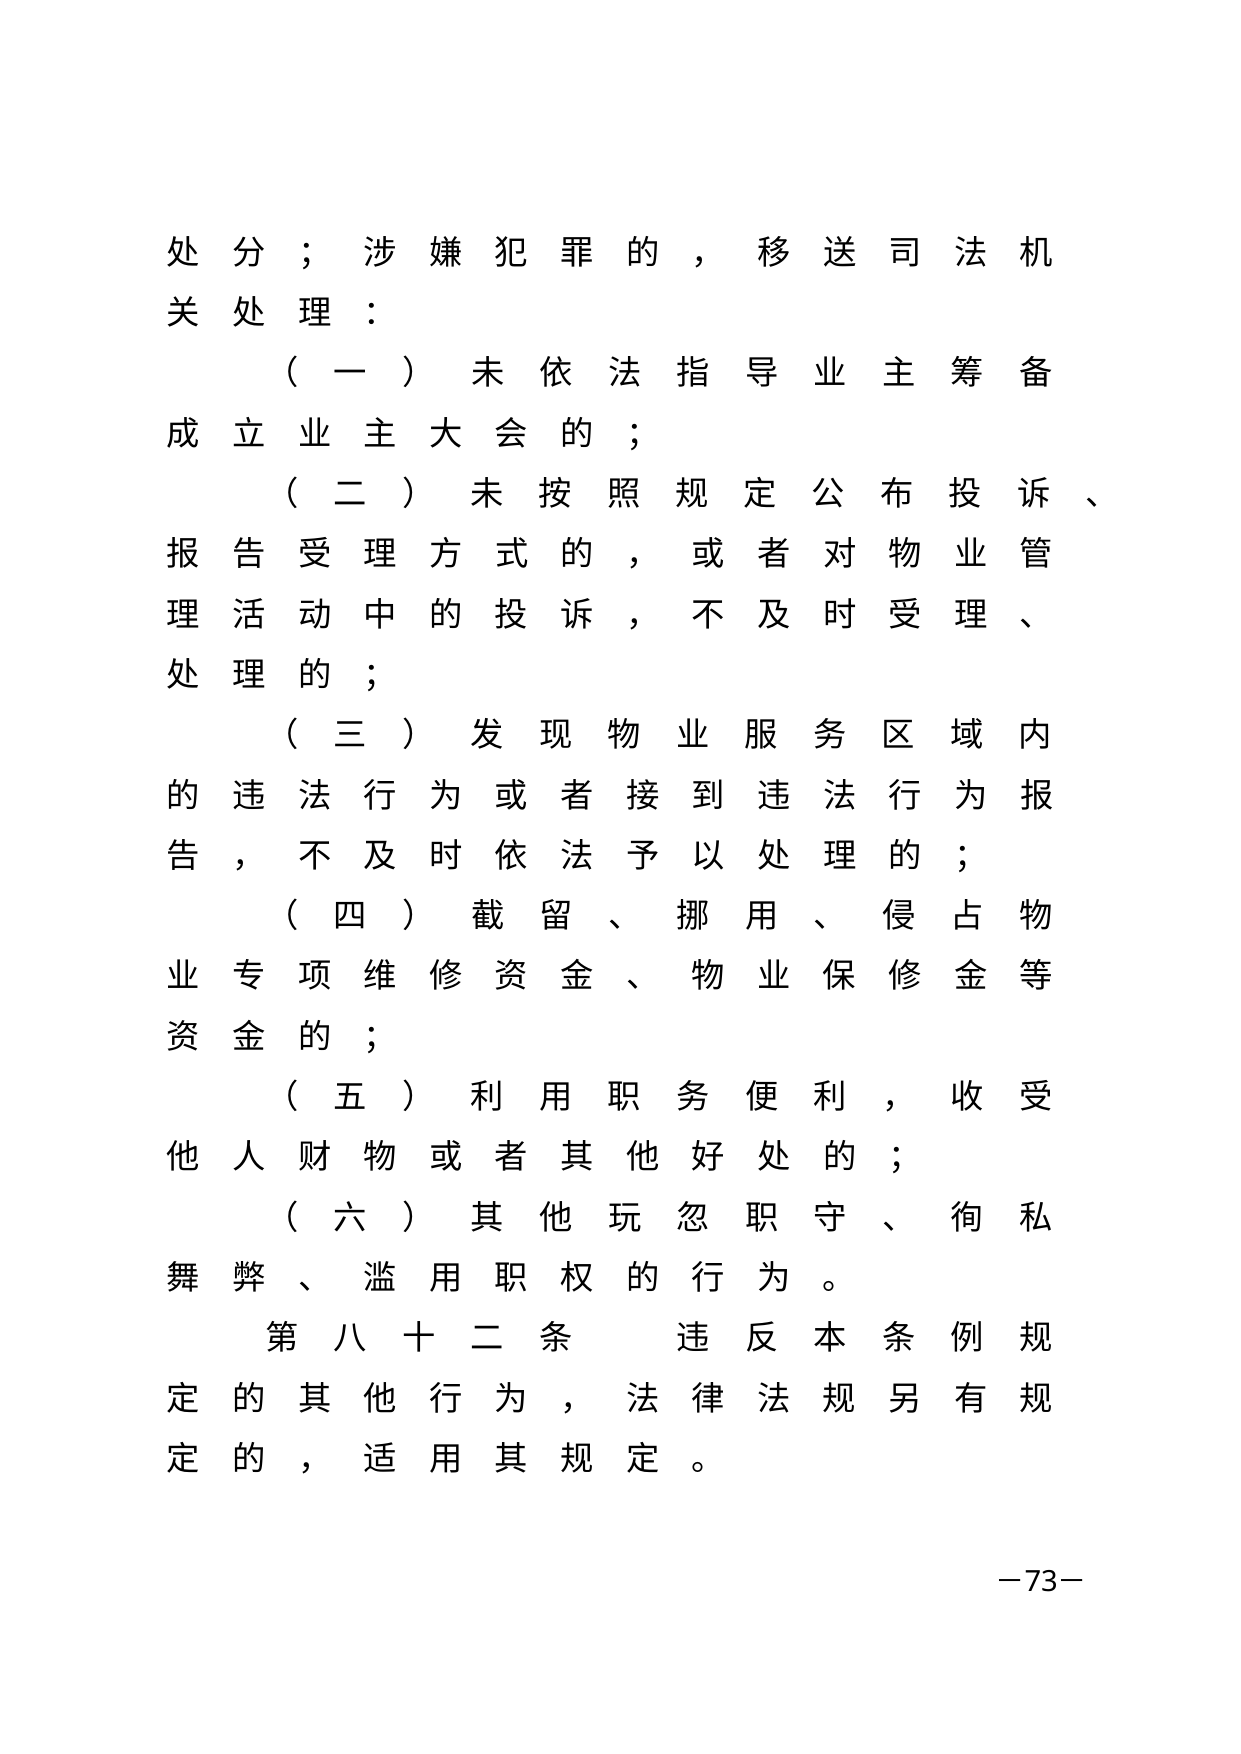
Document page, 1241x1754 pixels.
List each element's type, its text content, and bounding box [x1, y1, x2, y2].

text （二）未按照规定公布投诉、报告受理方式的，或者对物业管理活动中的投诉，不及时受理、处理的； [167, 461, 1085, 702]
text （六）其他玩忽职守、徇私舞弊、滥用职权的行为。 [167, 1184, 1085, 1305]
text （三）发现物业服务区域内的违法行为或者接到违法行为报告，不及时依法予以处理的； [167, 702, 1085, 883]
text （五）利用职务便利，收受他人财物或者其他好处的； [167, 1064, 1085, 1184]
text （四）截留、挪用、侵占物业专项维修资金、物业保修金等资金的； [167, 883, 1085, 1064]
text （一）未依法指导业主筹备成立业主大会的； [167, 340, 1085, 461]
text 第八十一条 物业管理行政主管部门、街道办事处或者镇人民政府、其他有关行政管理部门及其工作人员违反本条例，有下列情形之一的，由相应机关责令改正，对直接负责的主管人员和其他直接责任人员依法给予行政处分；涉嫌犯罪的，移送司法机关处理： [167, 219, 1085, 340]
text 第八十二条 违反本条例规定的其他行为，法律法规另有规定的，适用其规定。 [167, 1305, 1085, 1486]
